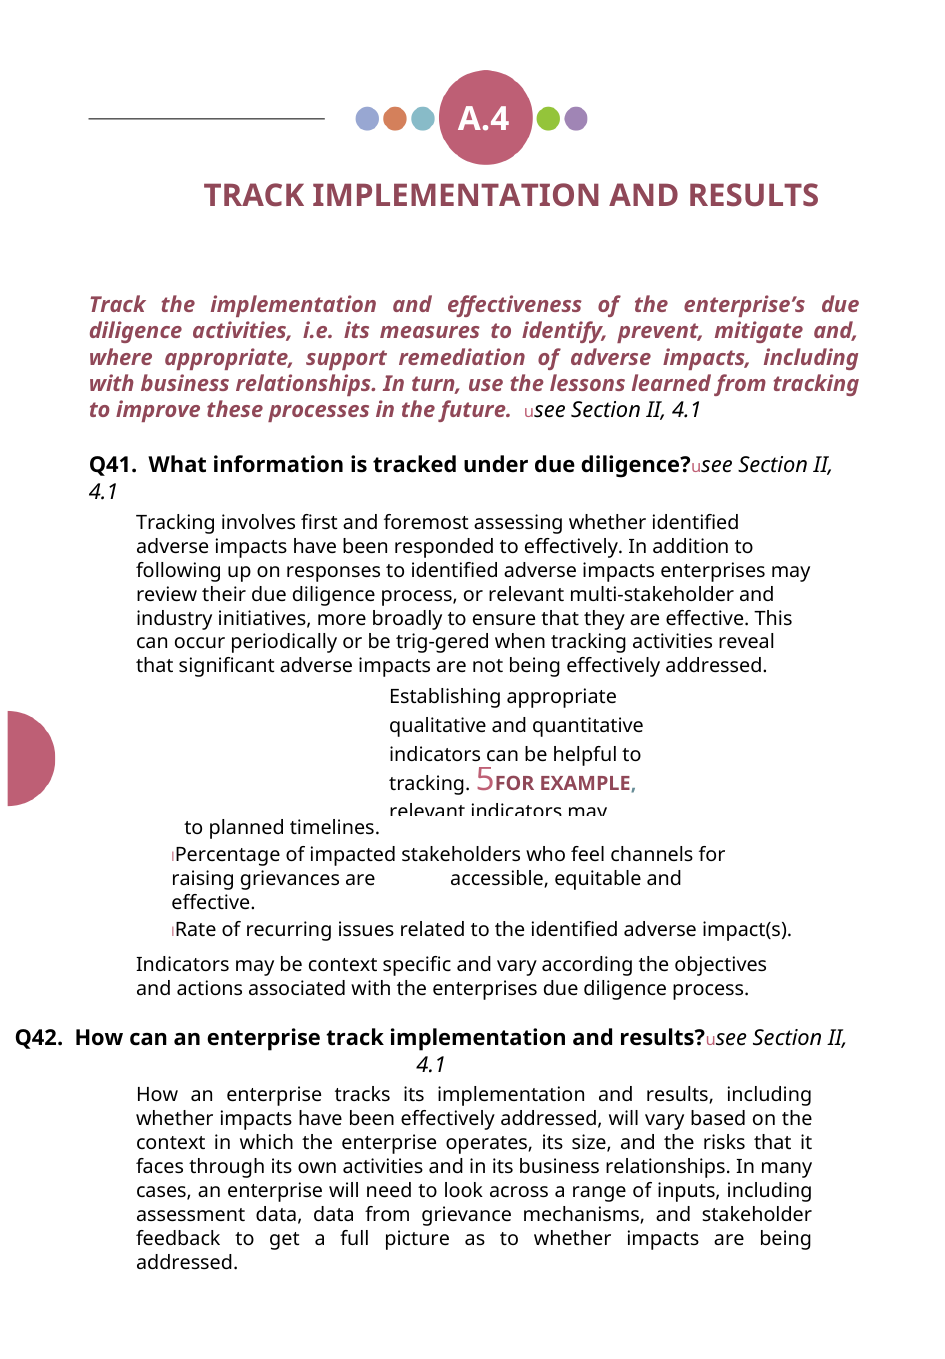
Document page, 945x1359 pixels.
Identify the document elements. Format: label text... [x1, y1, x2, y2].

picture [87, 70, 588, 165]
text Indicators may be context specific and vary according the objectives and actions associated with the enterprises due diligence process. [136, 953, 787, 1001]
text Q42. How can an enterprise track implementation and results?usee Section II, 4.1 [0, 1024, 862, 1077]
text lPercentage of impacted stakeholders who feel channels for raising grievances are accessible, equitable and effective. [171, 842, 757, 914]
text Q41. What information is tracked under due diligence?usee Section II, 4.1 [88, 451, 862, 504]
picture [7, 710, 56, 808]
text How an enterprise tracks its implementation and results, including whether impacts have been effectively addressed, will vary based on the context in which the enterprise operates, its size, and the risks that it faces through its own activities and in its business relationships. In many cases, an enterprise will need to look across a range of inputs, including assessment data, data from grievance mechanisms, and stakeholder feedback to get a full picture as to whether impacts are being addressed. [136, 1083, 813, 1274]
text Tracking involves first and foremost assessing whether identified adverse impacts have been responded to effectively. In addition to following up on responses to identified adverse impacts enterprises may review their due diligence process, or relevant multi-stakeholder and industry initiatives, more broadly to ensure that they are effective. This can occur periodically or be trig-gered when tracking activities reveal that significant adverse impacts are not being effectively addressed. [136, 510, 817, 678]
text to planned timelines. [184, 816, 862, 839]
text Track the implementation and effectiveness of the enterprise’s due diligence activities, i.e. its measures to identify, prevent, mitigate and, where appropriate, support remediation of adverse impacts, including with business relationships. In turn, use the lessons learned from tracking to improve these processes in the future. usee Section II, 4.1 [88, 292, 860, 422]
text A.4 [0, 97, 509, 138]
text lRate of recurring issues related to the identified adverse impact(s). [171, 917, 862, 941]
table_header Establishing appropriate qualitative and quantitative indicators can be helpful to tracking. 5FOR EXAMPLE, relevant indicators may include: lPercentage of impacted stakeholders engaged who feel adverse impacts have been adequately addressed. lPercentage/number of agreed action points that have been implemented according [345, 681, 701, 815]
text TRACK IMPLEMENTATION AND RESULTS [203, 176, 862, 214]
table_header [0, 681, 345, 815]
